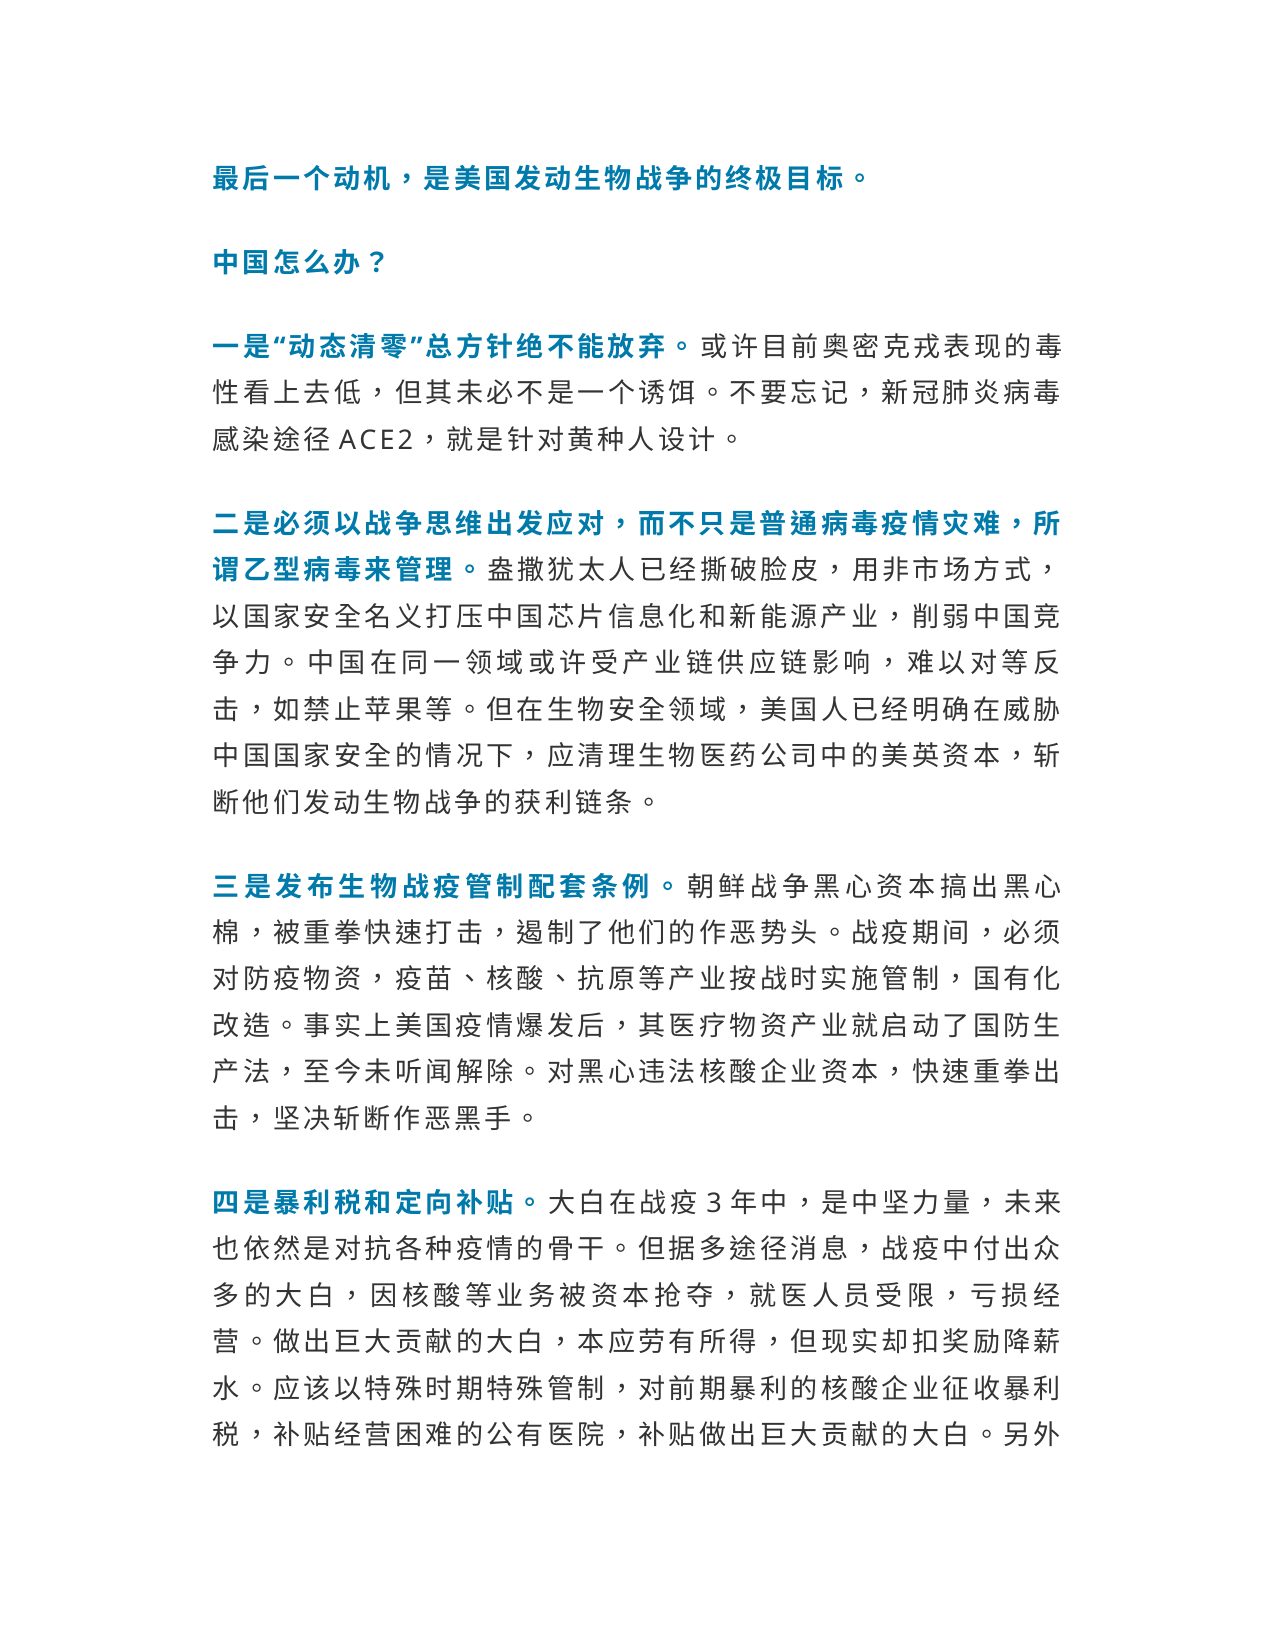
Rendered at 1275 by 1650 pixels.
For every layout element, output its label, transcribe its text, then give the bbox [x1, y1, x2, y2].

text 二是必须以战争思维出发应对，而不只是普通病毒疫情灾难，所谓乙型病毒来管理。盎撒犹太人已经撕破脸皮，用非市场方式，以国家安全名义打压中国芯片信息化和新能源产业，削弱中国竞争力。中国在同一领域或许受产业链供应链影响，难以对等反击，如禁止苹果等。但在生物安全领域，美国人已经明确在威胁中国国家安全的情况下，应清理生物医药公司中的美英资本，斩断他们发动生物战争的获利链条。 [212, 495, 1062, 820]
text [212, 1174, 1062, 1452]
text 最后一个动机，是美国发动生物战争的终极目标。 [212, 150, 1062, 196]
text 三是发布生物战疫管制配套条例。朝鲜战争黑心资本搞出黑心棉，被重拳快速打击，遏制了他们的作恶势头。战疫期间，必须对防疫物资，疫苗、核酸、抗原等产业按战时实施管制，国有化改造。事实上美国疫情爆发后，其医疗物资产业就启动了国防生产法，至今未听闻解除。对黑心违法核酸企业资本，快速重拳出击，坚决斩断作恶黑手。 [212, 857, 1062, 1136]
text 中国怎么办？ [212, 234, 1062, 280]
text 一是“动态清零”总方针绝不能放弃。或许目前奥密克戎表现的毒性看上去低，但其未必不是一个诱饵。不要忘记，新冠肺炎病毒感染途径ACE2，就是针对黄种人设计。 [212, 318, 1062, 457]
